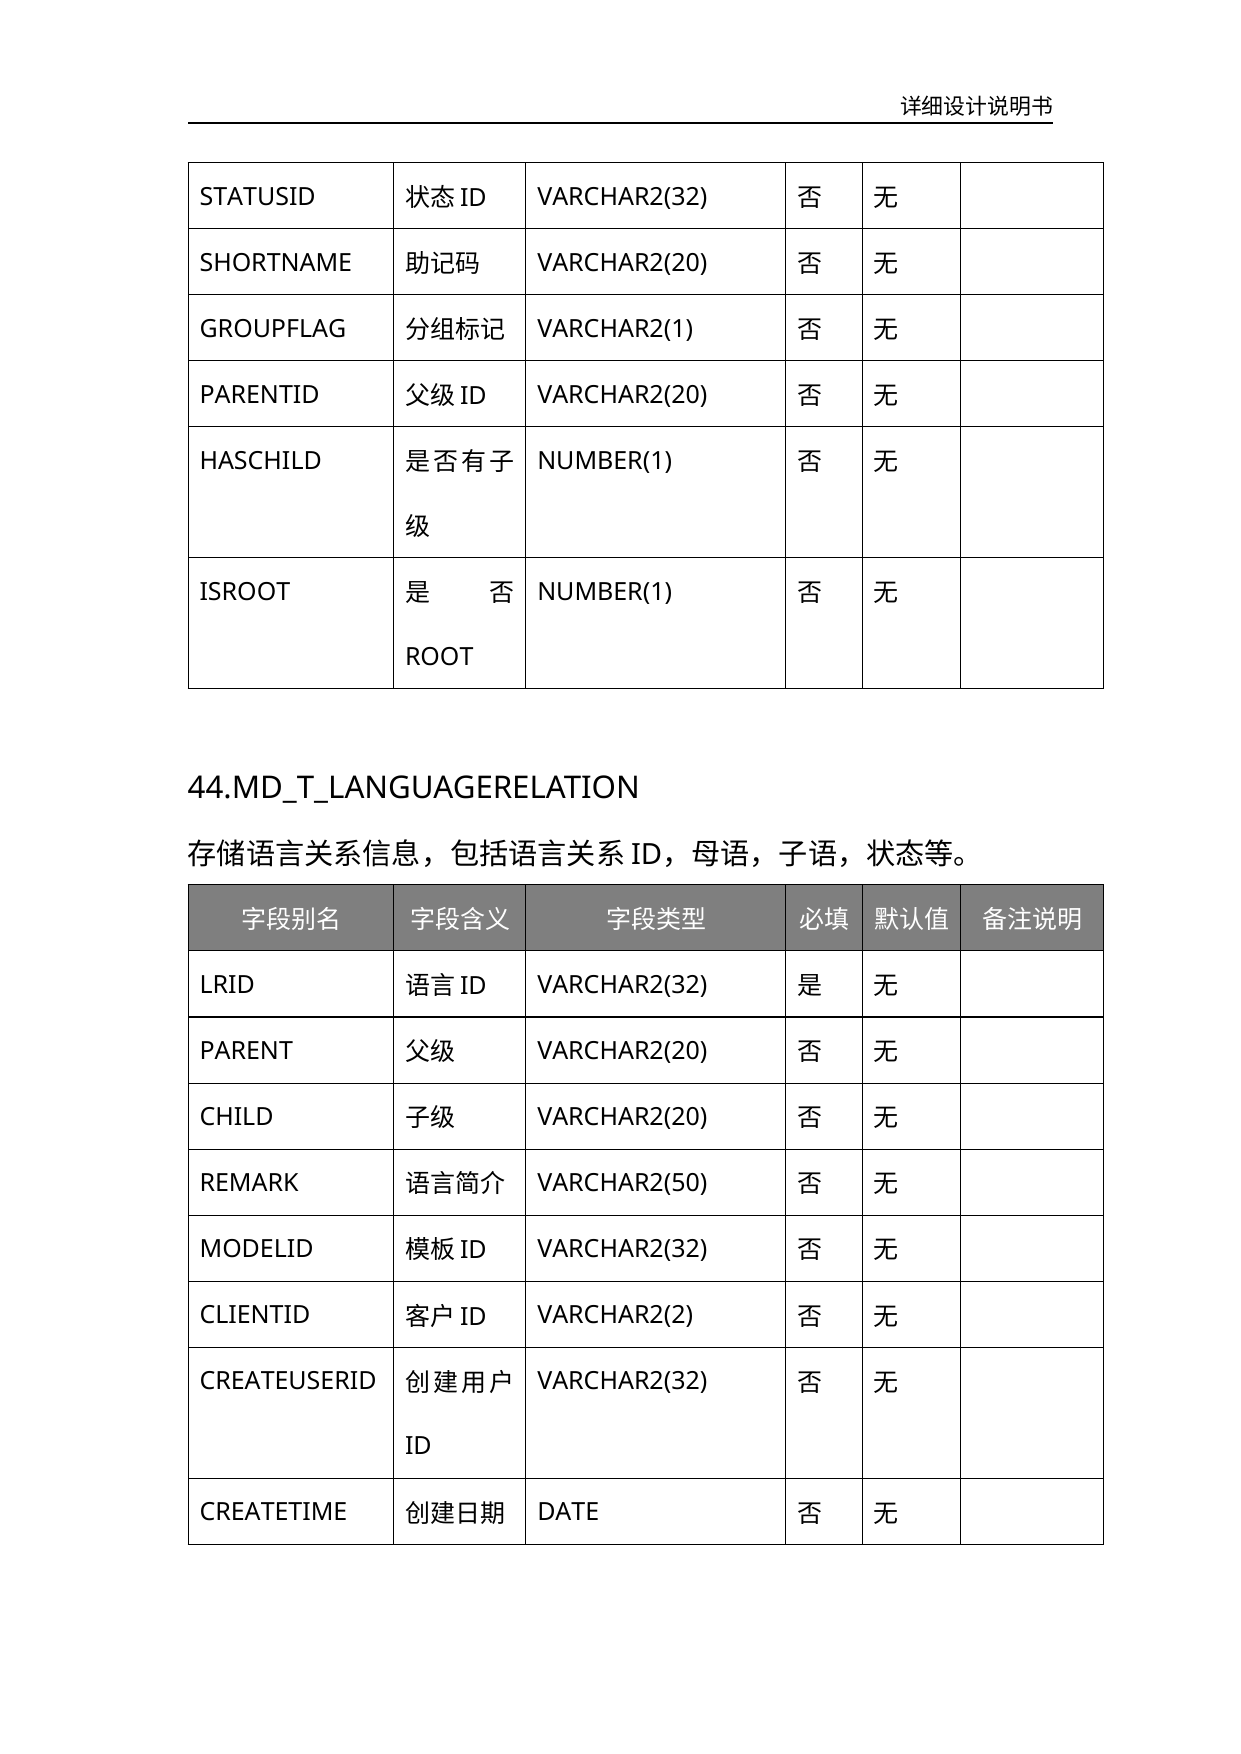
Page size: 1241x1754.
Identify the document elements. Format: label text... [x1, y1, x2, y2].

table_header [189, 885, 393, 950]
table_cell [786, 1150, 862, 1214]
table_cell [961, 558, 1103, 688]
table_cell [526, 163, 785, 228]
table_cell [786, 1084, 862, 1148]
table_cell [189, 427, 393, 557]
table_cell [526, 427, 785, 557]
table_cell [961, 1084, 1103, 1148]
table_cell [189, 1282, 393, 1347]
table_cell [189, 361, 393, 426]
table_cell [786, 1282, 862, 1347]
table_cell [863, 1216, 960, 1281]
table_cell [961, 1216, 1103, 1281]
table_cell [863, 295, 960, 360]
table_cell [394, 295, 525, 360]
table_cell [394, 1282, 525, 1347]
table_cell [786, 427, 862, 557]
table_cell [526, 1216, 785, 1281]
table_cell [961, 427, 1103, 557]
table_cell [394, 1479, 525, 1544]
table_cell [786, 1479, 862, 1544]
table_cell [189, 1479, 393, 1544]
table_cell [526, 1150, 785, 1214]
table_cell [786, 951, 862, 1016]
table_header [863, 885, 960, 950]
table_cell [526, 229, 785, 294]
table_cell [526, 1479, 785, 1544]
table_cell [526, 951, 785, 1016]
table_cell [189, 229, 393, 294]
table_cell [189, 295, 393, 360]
list MD_T_LANGUAGERELATION [187, 754, 1053, 819]
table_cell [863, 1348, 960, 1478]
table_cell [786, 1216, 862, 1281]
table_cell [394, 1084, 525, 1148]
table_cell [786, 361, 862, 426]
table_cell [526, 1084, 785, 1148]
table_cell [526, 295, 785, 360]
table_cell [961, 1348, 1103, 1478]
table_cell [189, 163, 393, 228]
list 存储语言关系信息，包括语言关系ID，母语，子语，状态等。 [187, 819, 1053, 884]
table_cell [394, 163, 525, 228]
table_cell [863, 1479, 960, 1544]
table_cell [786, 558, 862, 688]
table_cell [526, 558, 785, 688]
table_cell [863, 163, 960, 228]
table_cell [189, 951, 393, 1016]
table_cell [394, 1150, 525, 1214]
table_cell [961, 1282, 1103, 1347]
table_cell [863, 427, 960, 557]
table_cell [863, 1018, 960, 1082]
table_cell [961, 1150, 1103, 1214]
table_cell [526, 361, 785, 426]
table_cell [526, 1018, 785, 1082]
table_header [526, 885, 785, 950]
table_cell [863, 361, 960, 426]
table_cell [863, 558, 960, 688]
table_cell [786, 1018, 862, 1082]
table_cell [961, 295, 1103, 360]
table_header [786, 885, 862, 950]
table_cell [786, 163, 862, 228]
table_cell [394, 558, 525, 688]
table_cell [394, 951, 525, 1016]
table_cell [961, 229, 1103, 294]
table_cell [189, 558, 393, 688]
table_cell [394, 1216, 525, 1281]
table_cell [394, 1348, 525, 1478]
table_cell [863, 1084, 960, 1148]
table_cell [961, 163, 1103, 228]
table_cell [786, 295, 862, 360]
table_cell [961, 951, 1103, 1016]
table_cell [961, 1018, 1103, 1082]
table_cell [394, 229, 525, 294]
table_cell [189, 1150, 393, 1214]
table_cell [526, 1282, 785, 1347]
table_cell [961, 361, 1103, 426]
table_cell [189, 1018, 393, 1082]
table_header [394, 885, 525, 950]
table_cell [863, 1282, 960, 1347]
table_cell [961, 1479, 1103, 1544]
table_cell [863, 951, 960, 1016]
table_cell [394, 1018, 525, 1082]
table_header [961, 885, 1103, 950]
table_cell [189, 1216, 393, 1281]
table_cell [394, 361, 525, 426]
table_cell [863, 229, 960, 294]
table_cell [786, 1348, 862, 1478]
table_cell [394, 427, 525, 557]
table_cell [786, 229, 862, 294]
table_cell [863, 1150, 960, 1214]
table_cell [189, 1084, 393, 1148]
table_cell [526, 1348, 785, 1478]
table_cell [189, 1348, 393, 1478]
